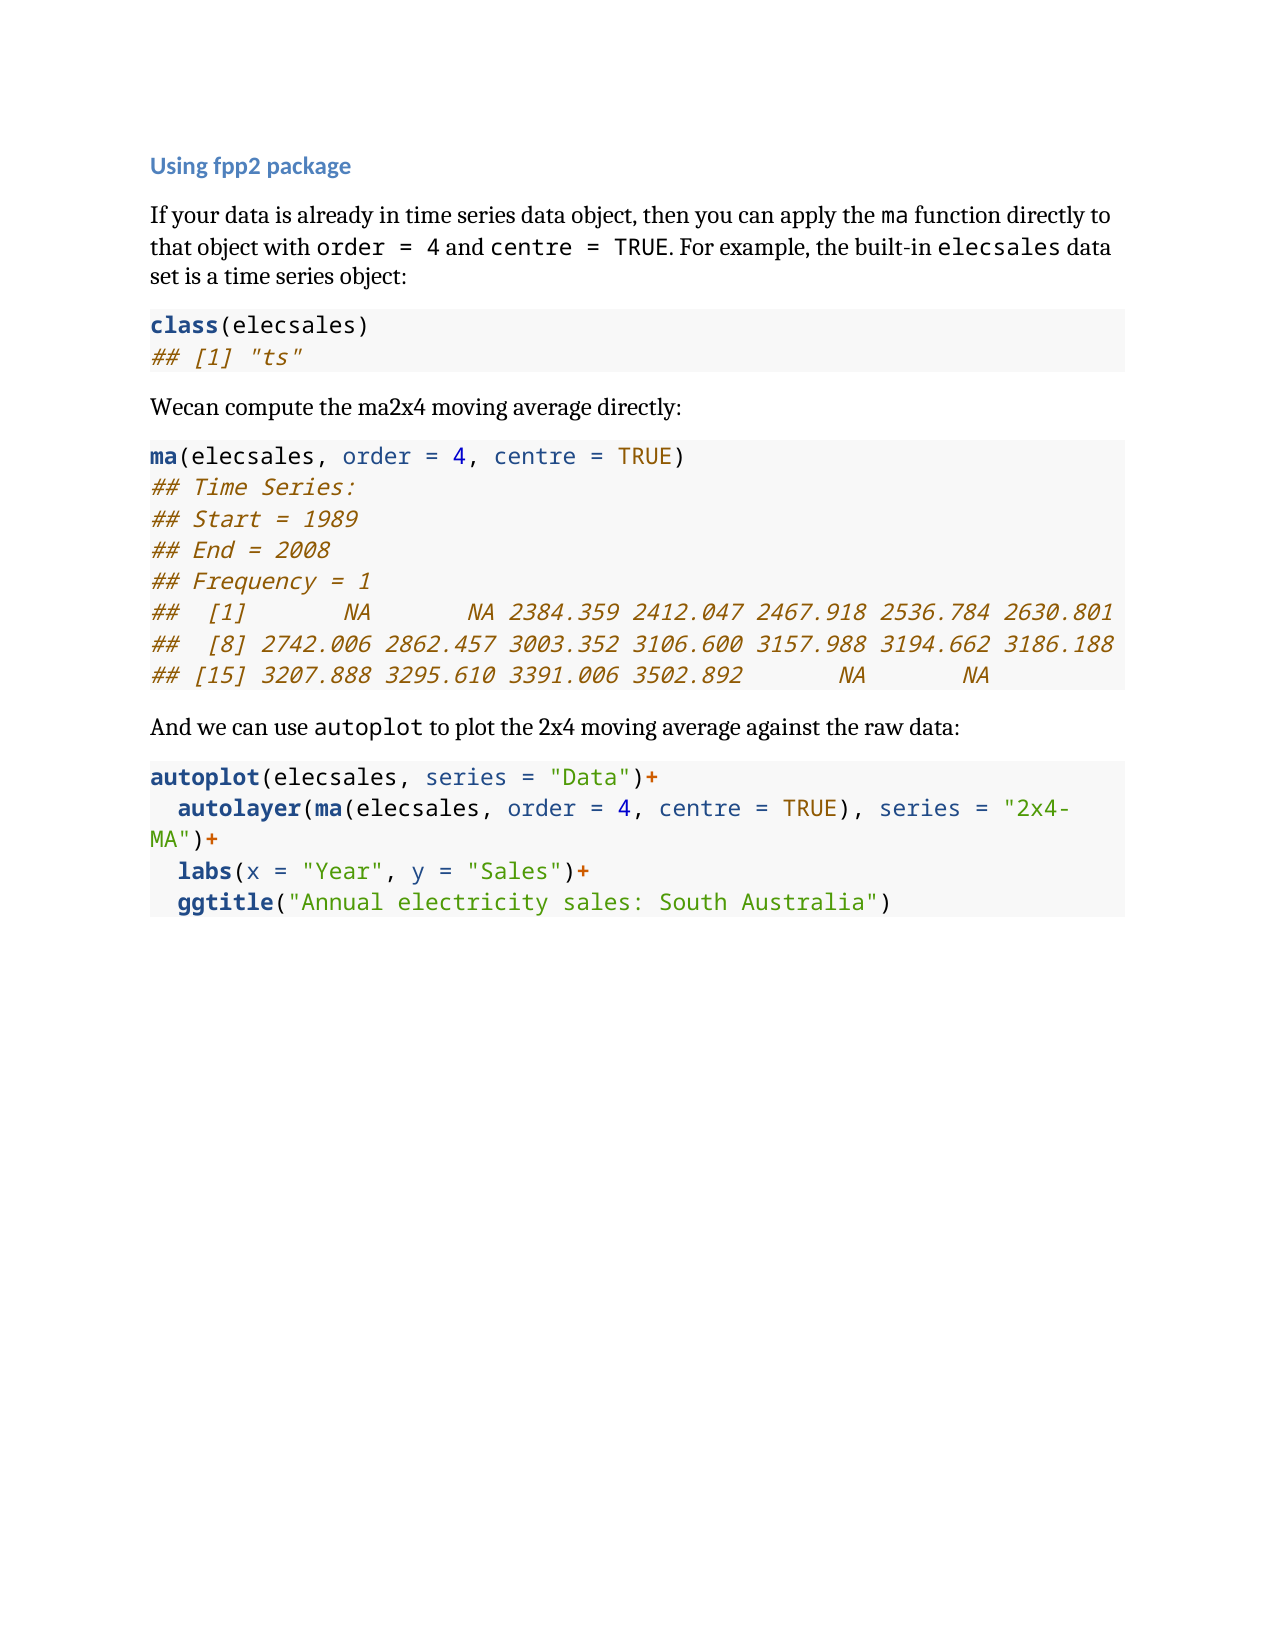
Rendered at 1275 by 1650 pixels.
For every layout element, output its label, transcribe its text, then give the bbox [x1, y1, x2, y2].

text autoplot(elecsales, series = "Data")+ autolayer(ma(elecsales, order = 4, centre = TRUE), series = "2x4-MA")+ labs(x = "Year", y = "Sales")+ ggtitle("Annual electricity sales: South Australia") [150, 761, 1125, 917]
text And we can use autoplot to plot the 2x4 moving average against the raw data: [150, 711, 1125, 742]
text If your data is already in time series data object, then you can apply the ma function directly to that object with order = 4 and centre = TRUE. For example, the built-in elecsales data set is a time series object: [150, 199, 1125, 291]
subtitle Using fpp2 package [150, 150, 1125, 181]
text class(elecsales) ## [1] "ts" [301, 309, 1125, 372]
text Wecan compute the ma2x4 moving average directly: [150, 393, 1125, 421]
text ma(elecsales, order = 4, centre = TRUE) ## Time Series: ## Start = 1989 ## End = 2008 ## Frequency = 1 ## [1] NA NA 2384.359 2412.047 2467.918 2536.784 2630.801 ## [8] 2742.006 2862.457 3003.352 3106.600 3157.988 3194.662 3186.188 ## [15] 3207.888 3295.610 3391.006 3502.892 NA NA [329, 440, 1125, 690]
